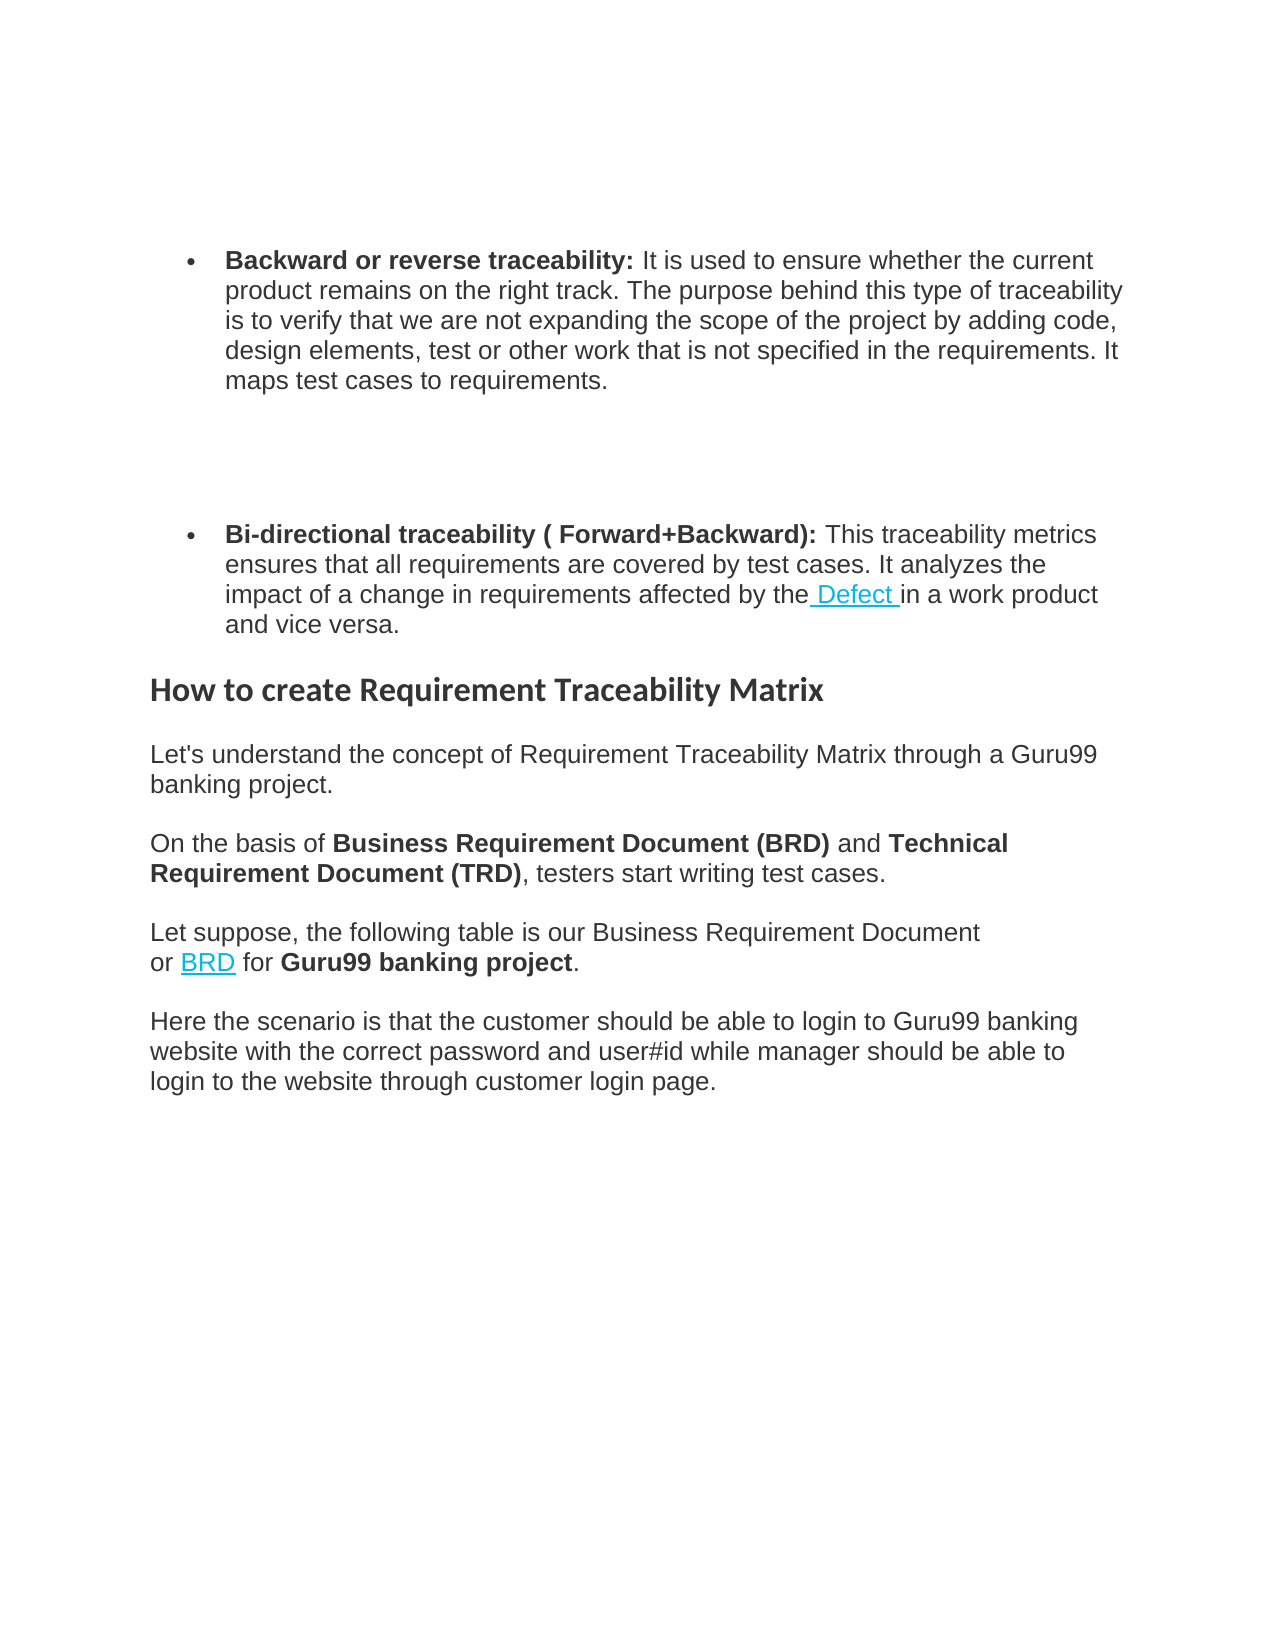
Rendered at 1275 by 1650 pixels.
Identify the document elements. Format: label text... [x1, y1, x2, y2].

list Bi-directional traceability ( Forward+Backward): This traceability metrics ensures that all requirements are covered by test cases. It analyzes the impact of a change in requirements affected by the Defect in a work product and vice versa. [187, 519, 1125, 639]
text Here the scenario is that the customer should be able to login to Guru99 banking website with the correct password and user#id while manager should be able to login to the website through customer login page. [150, 1006, 1125, 1096]
subtitle How to create Requirement Traceability Matrix [150, 668, 1125, 710]
text Let suppose, the following table is our Business Requirement Document or BRD for Guru99 banking project. [150, 917, 1125, 977]
text On the basis of Business Requirement Document (BRD) and Technical Requirement Document (TRD), testers start writing test cases. [150, 828, 1125, 888]
list Backward or reverse traceability: It is used to ensure whether the current product remains on the right track. The purpose behind this type of traceability is to verify that we are not expanding the scope of the project by adding code, design elements, test or other work that is not specified in the requirements. It maps test cases to requirements. [187, 245, 1125, 395]
text Let's understand the concept of Requirement Traceability Matrix through a Guru99 banking project. [150, 739, 1125, 799]
